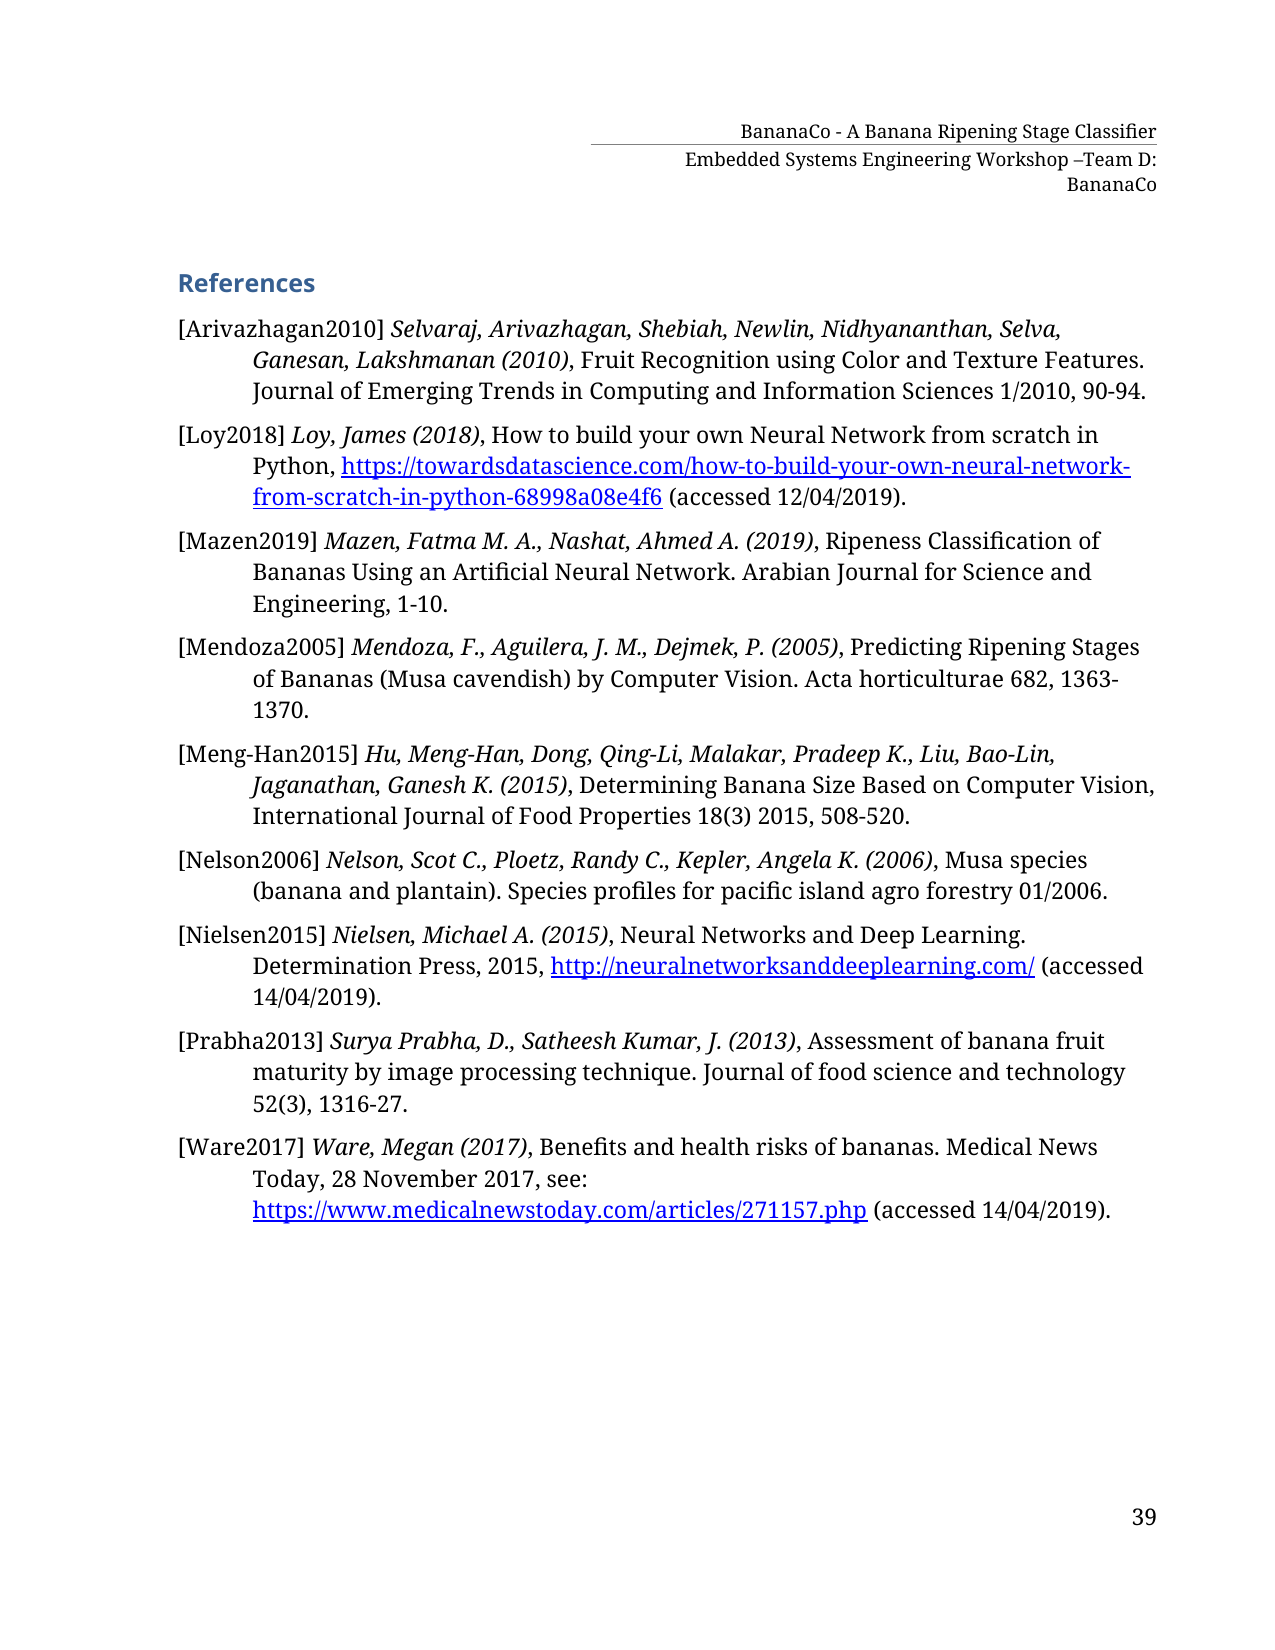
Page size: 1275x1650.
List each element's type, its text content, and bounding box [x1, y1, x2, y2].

text [Meng-Han2015] Hu, Meng-Han, Dong, Qing-Li, Malakar, Pradeep K., Liu, Bao-Lin, Jaganathan, Ganesh K. (2015), Determining Banana Size Based on Computer Vision, International Journal of Food Properties 18(3) 2015, 508-520. [177, 738, 1157, 831]
text [Nelson2006] Nelson, Scot C., Ploetz, Randy C., Kepler, Angela K. (2006), Musa species (banana and plantain). Species profiles for pacific island agro forestry 01/2006. [177, 844, 1157, 906]
text [Prabha2013] Surya Prabha, D., Satheesh Kumar, J. (2013), Assessment of banana fruit maturity by image processing technique. Journal of food science and technology 52(3), 1316-27. [177, 1025, 1157, 1119]
text [Loy2018] Loy, James (2018), How to build your own Neural Network from scratch in Python, https://towardsdatascience.com/how-to-build-your-own-neural-network-from-scratch-in-python-68998a08e4f6 (accessed 12/04/2019). [177, 419, 1157, 513]
text [Arivazhagan2010] Selvaraj, Arivazhagan, Shebiah, Newlin, Nidhyananthan, Selva, Ganesan, Lakshmanan (2010), Fruit Recognition using Color and Texture Features. Journal of Emerging Trends in Computing and Information Sciences 1/2010, 90-94. [177, 313, 1157, 406]
text References [177, 266, 1157, 300]
text [Mazen2019] Mazen, Fatma M. A., Nashat, Ahmed A. (2019), Ripeness Classification of Bananas Using an Artificial Neural Network. Arabian Journal for Science and Engineering, 1-10. [177, 525, 1157, 619]
text [Ware2017] Ware, Megan (2017), Benefits and health risks of bananas. Medical News Today, 28 November 2017, see: https://www.medicalnewstoday.com/articles/271157.php (accessed 14/04/2019). [177, 1131, 1157, 1225]
text [Nielsen2015] Nielsen, Michael A. (2015), Neural Networks and Deep Learning. Determination Press, 2015, http://neuralnetworksanddeeplearning.com/ (accessed 14/04/2019). [177, 919, 1157, 1013]
text [Mendoza2005] Mendoza, F., Aguilera, J. M., Dejmek, P. (2005), Predicting Ripening Stages of Bananas (Musa cavendish) by Computer Vision. Acta horticulturae 682, 1363-1370. [177, 631, 1157, 725]
